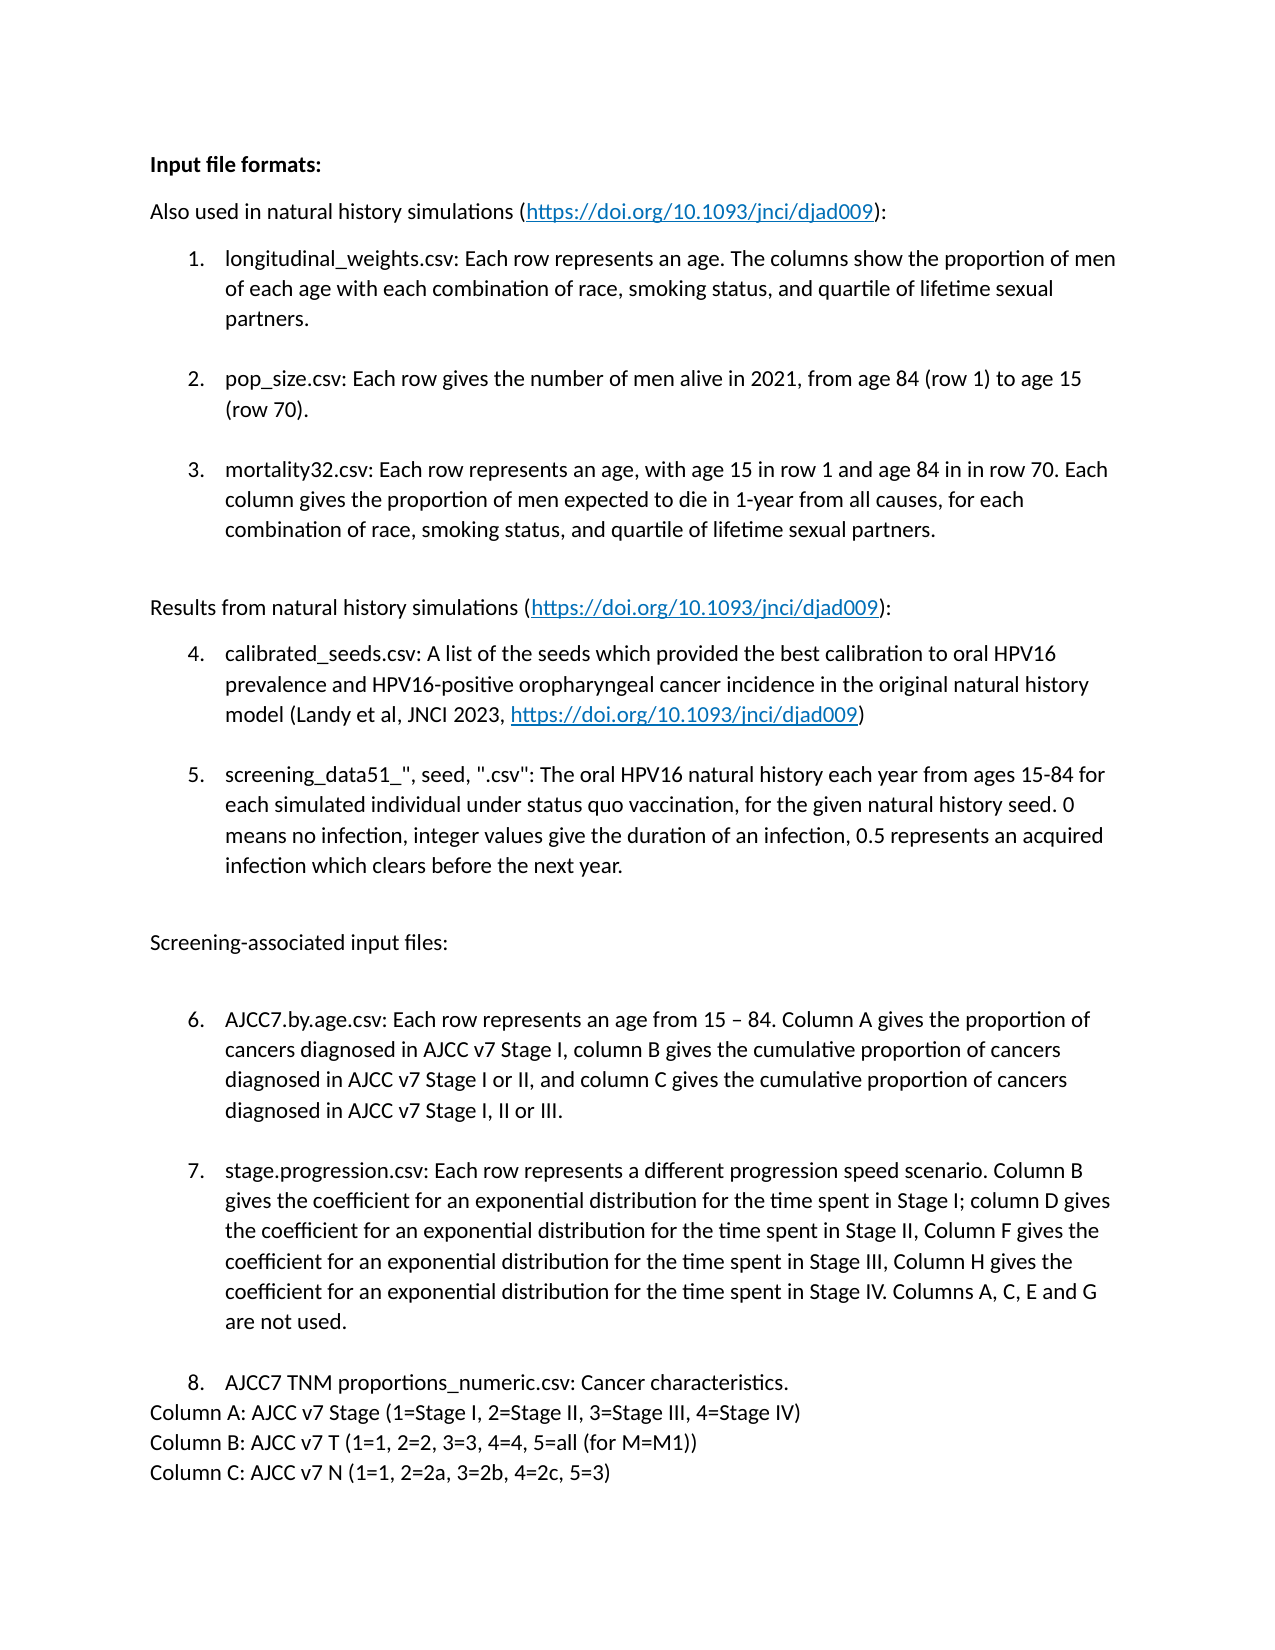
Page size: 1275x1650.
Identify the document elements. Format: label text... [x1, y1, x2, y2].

text Input file formats: [150, 150, 1125, 178]
list calibrated_seeds.csv: A list of the seeds which provided the best calibration to oral HPV16 prevalence and HPV16-positive oropharyngeal cancer incidence in the original natural history model (Landy et al, JNCI 2023, https://doi.org/10.1093/jnci/djad009) [187, 639, 1125, 728]
text Column B: AJCC v7 T (1=1, 2=2, 3=3, 4=4, 5=all (for M=M1)) [150, 1428, 1125, 1456]
text Results from natural history simulations (https://doi.org/10.1093/jnci/djad009): [150, 593, 531, 621]
list mortality32.csv: Each row represents an age, with age 15 in row 1 and age 84 in in row 70. Each column gives the proportion of men expected to die in 1-year from all causes, for each combination of race, smoking status, and quartile of lifetime sexual partners. [187, 455, 1125, 544]
text Screening-associated input files: [150, 928, 1125, 956]
list stage.progression.csv: Each row represents a different progression speed scenario. Column B gives the coefficient for an exponential distribution for the time spent in Stage I; column D gives the coefficient for an exponential distribution for the time spent in Stage II, Column F gives the coefficient for an exponential distribution for the time spent in Stage III, Column H gives the coefficient for an exponential distribution for the time spent in Stage IV. Columns A, C, E and G are not used. [187, 1156, 1125, 1335]
list longitudinal_weights.csv: Each row represents an age. The columns show the proportion of men of each age with each combination of race, smoking status, and quartile of lifetime sexual partners. [187, 244, 1125, 332]
text Also used in natural history simulations (https://doi.org/10.1093/jnci/djad009): [150, 197, 526, 225]
text Also used in natural history simulations (https://doi.org/10.1093/jnci/djad009): [873, 197, 1125, 225]
text Column A: AJCC v7 Stage (1=Stage I, 2=Stage II, 3=Stage III, 4=Stage IV) [150, 1398, 1125, 1426]
text Results from natural history simulations (https://doi.org/10.1093/jnci/djad009): [878, 593, 1125, 621]
list AJCC7.by.age.csv: Each row represents an age from 15 – 84. Column A gives the proportion of cancers diagnosed in AJCC v7 Stage I, column B gives the cumulative proportion of cancers diagnosed in AJCC v7 Stage I or II, and column C gives the cumulative proportion of cancers diagnosed in AJCC v7 Stage I, II or III. [187, 1005, 1125, 1124]
list pop_size.csv: Each row gives the number of men alive in 2021, from age 84 (row 1) to age 15 (row 70). [187, 364, 1125, 423]
list AJCC7 TNM proportions_numeric.csv: Cancer characteristics. [187, 1368, 1125, 1396]
list screening_data51_", seed, ".csv": The oral HPV16 natural history each year from ages 15-84 for each simulated individual under status quo vaccination, for the given natural history seed. 0 means no infection, integer values give the duration of an infection, 0.5 represents an acquired infection which clears before the next year. [187, 760, 1125, 879]
text Column C: AJCC v7 N (1=1, 2=2a, 3=2b, 4=2c, 5=3) [150, 1458, 1125, 1486]
